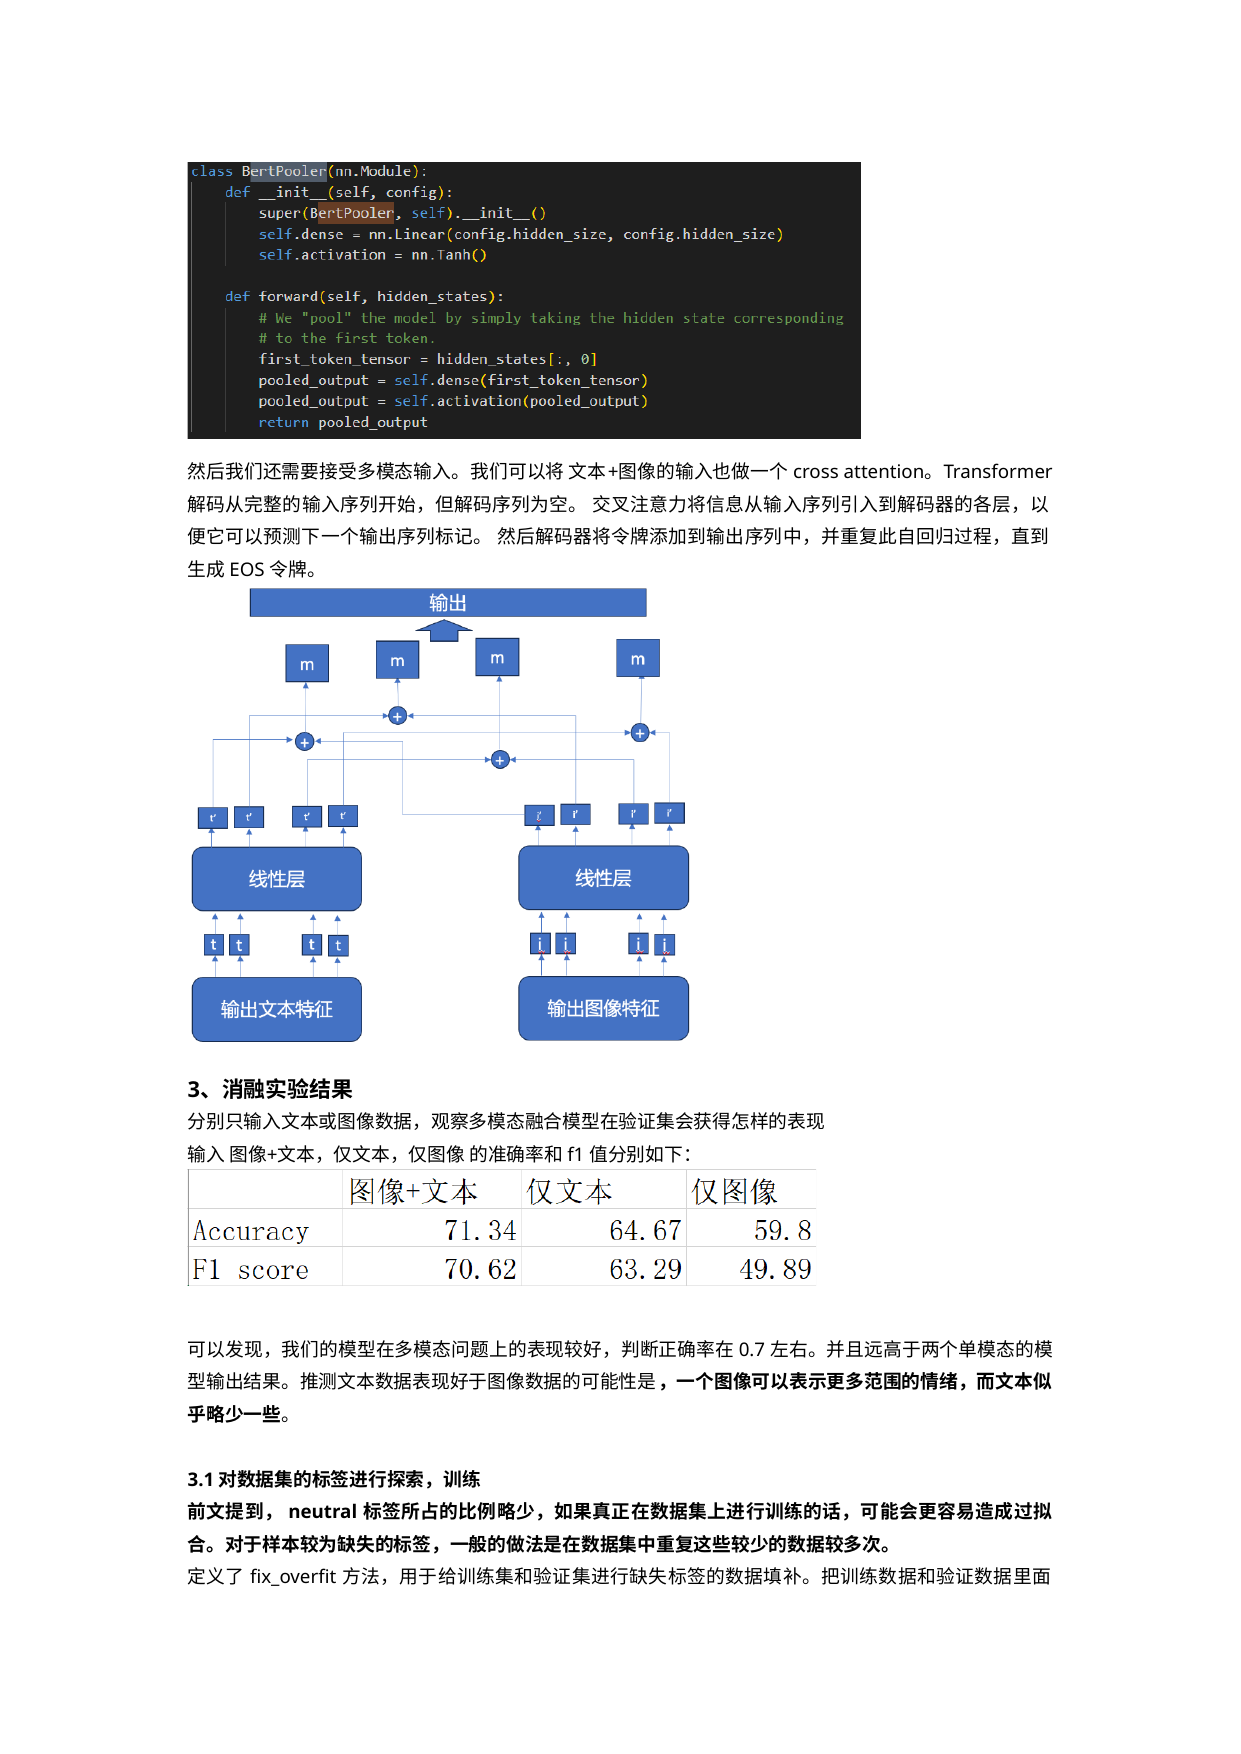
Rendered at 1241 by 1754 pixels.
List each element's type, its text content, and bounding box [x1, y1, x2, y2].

text 3、消融实验结果 [187, 1072, 1053, 1104]
text 然后我们还需要接受多模态输⼊。我们可以将 ⽂本+图像的输⼊也做⼀个 cross attention。Transformer 解码从完整的输⼊序列开始，但解码序列为空。 交叉注意⼒将信息从输⼊序列引⼊到解码器的各层，以便它可以预测下⼀个输出序列标记。 然后解码器将令牌添加到输出序列中，并重复此⾃回归过程，直到⽣成 EOS 令牌。 [187, 454, 1053, 584]
picture [187, 584, 698, 1053]
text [187, 1559, 1053, 1592]
text 前⽂提到， neutral 标签所占的⽐例略少，如果真正在数据集上进⾏训练的话，可能会更容易造成过拟合。对于样本较为缺失的标签，⼀般的做法是在数据集中重复这些较少的数据较多次。 [187, 1494, 1053, 1559]
text 输⼊ 图像+⽂本，仅⽂本，仅图像 的准确率和 f1 值分别如下： [187, 1137, 1053, 1169]
text 3.1对数据集的标签进⾏探索，训练 [187, 1462, 1053, 1494]
text 可以发现，我们的模型在多模态问题上的表现较好，判断正确率在 0.7 左右。并且远⾼于两个单模态的模型输出结果。推测⽂本数据表现好于图像数据的可能性是，⼀个图像可以表示更多范围的情绪，⽽⽂本似乎略少⼀些。 [187, 1332, 1053, 1429]
text 分别只输入文本或图像数据，观察多模态融合模型在验证集会获得怎样的表现 [187, 1104, 1053, 1137]
picture [187, 162, 861, 439]
picture [187, 1169, 817, 1286]
